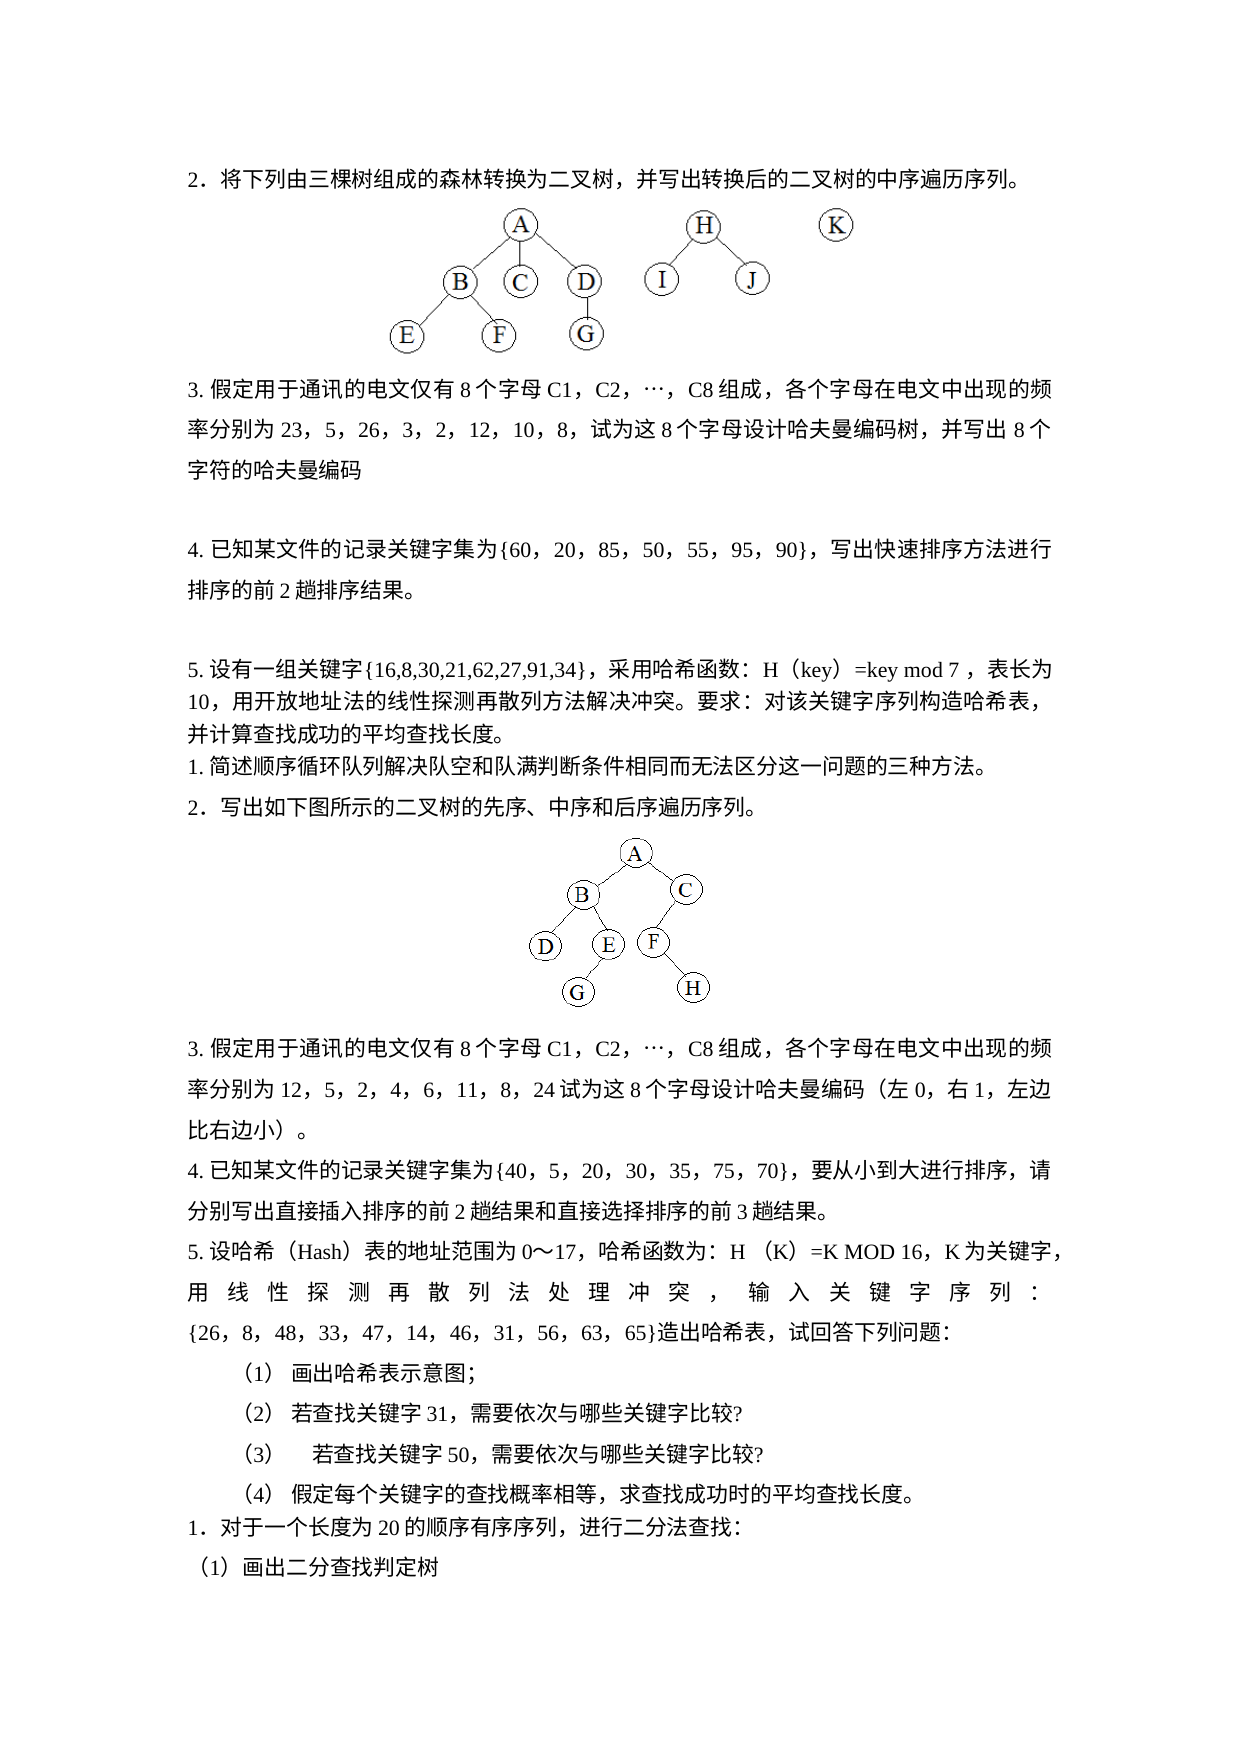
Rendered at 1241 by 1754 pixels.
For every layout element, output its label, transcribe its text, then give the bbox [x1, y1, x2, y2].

text 5. 设有一组关键字{16,8,30,21,62,27,91,34}，采用哈希函数：H（key）=key mod 7 ，表长为10，用开放地址法的线性探测再散列方法解决冲突。要求：对该关键字序列构造哈希表，并计算查找成功的平均查找长度。 [187, 651, 1053, 749]
text 5. 设哈希（Hash）表的地址范围为0～17，哈希函数为：H （K）=K MOD 16，K为关键字，用线性探测再散列法处理冲突，输入关键字序列：{26，8，48，33，47，14，46，31，56，63，65}造出哈希表，试回答下列问题： [187, 1234, 1053, 1347]
list 若查找关键字50，需要依次与哪些关键字比较? [231, 1436, 1053, 1469]
text 1. 简述顺序循环队列解决队空和队满判断条件相同而无法区分这一问题的三种方法。 [187, 749, 1053, 781]
text 2．将下列由三棵树组成的森林转换为二叉树，并写出转换后的二叉树的中序遍历序列。 [187, 162, 1053, 194]
text 1．对于一个长度为20的顺序有序序列，进行二分法查找： [187, 1509, 1053, 1542]
text （1） 画出哈希表示意图； [187, 1355, 1053, 1388]
text （2） 若查找关键字31，需要依次与哪些关键字比较? [187, 1396, 1053, 1428]
text 4. 已知某文件的记录关键字集为{40，5，20，30，35，75，70}，要从小到大进行排序，请分别写出直接插入排序的前2趟结果和直接选择排序的前3趟结果。 [187, 1153, 1053, 1226]
text （1）画出二分查找判定树 [187, 1549, 1053, 1582]
text 3. 假定用于通讯的电文仅有8个字母C1，C2，…，C8组成，各个字母在电文中出现的频率分别为23，5，26，3，2，12，10，8，试为这8个字母设计哈夫曼编码树，并写出8个字符的哈夫曼编码 [187, 371, 1053, 485]
picture [513, 829, 728, 1014]
text 2．写出如下图所示的二叉树的先序、中序和后序遍历序列。 [187, 789, 1053, 822]
text 4. 已知某文件的记录关键字集为{60，20，85，50，55，95，90}，写出快速排序方法进行排序的前2趟排序结果。 [187, 532, 1053, 605]
picture [345, 202, 895, 365]
text 3. 假定用于通讯的电文仅有8个字母C1，C2，…，C8组成，各个字母在电文中出现的频率分别为12，5，2，4，6，11，8，24试为这8个字母设计哈夫曼编码（左0，右1，左边比右边小）。 [187, 1031, 1053, 1145]
text （4） 假定每个关键字的查找概率相等，求查找成功时的平均查找长度。 [231, 1477, 1053, 1509]
